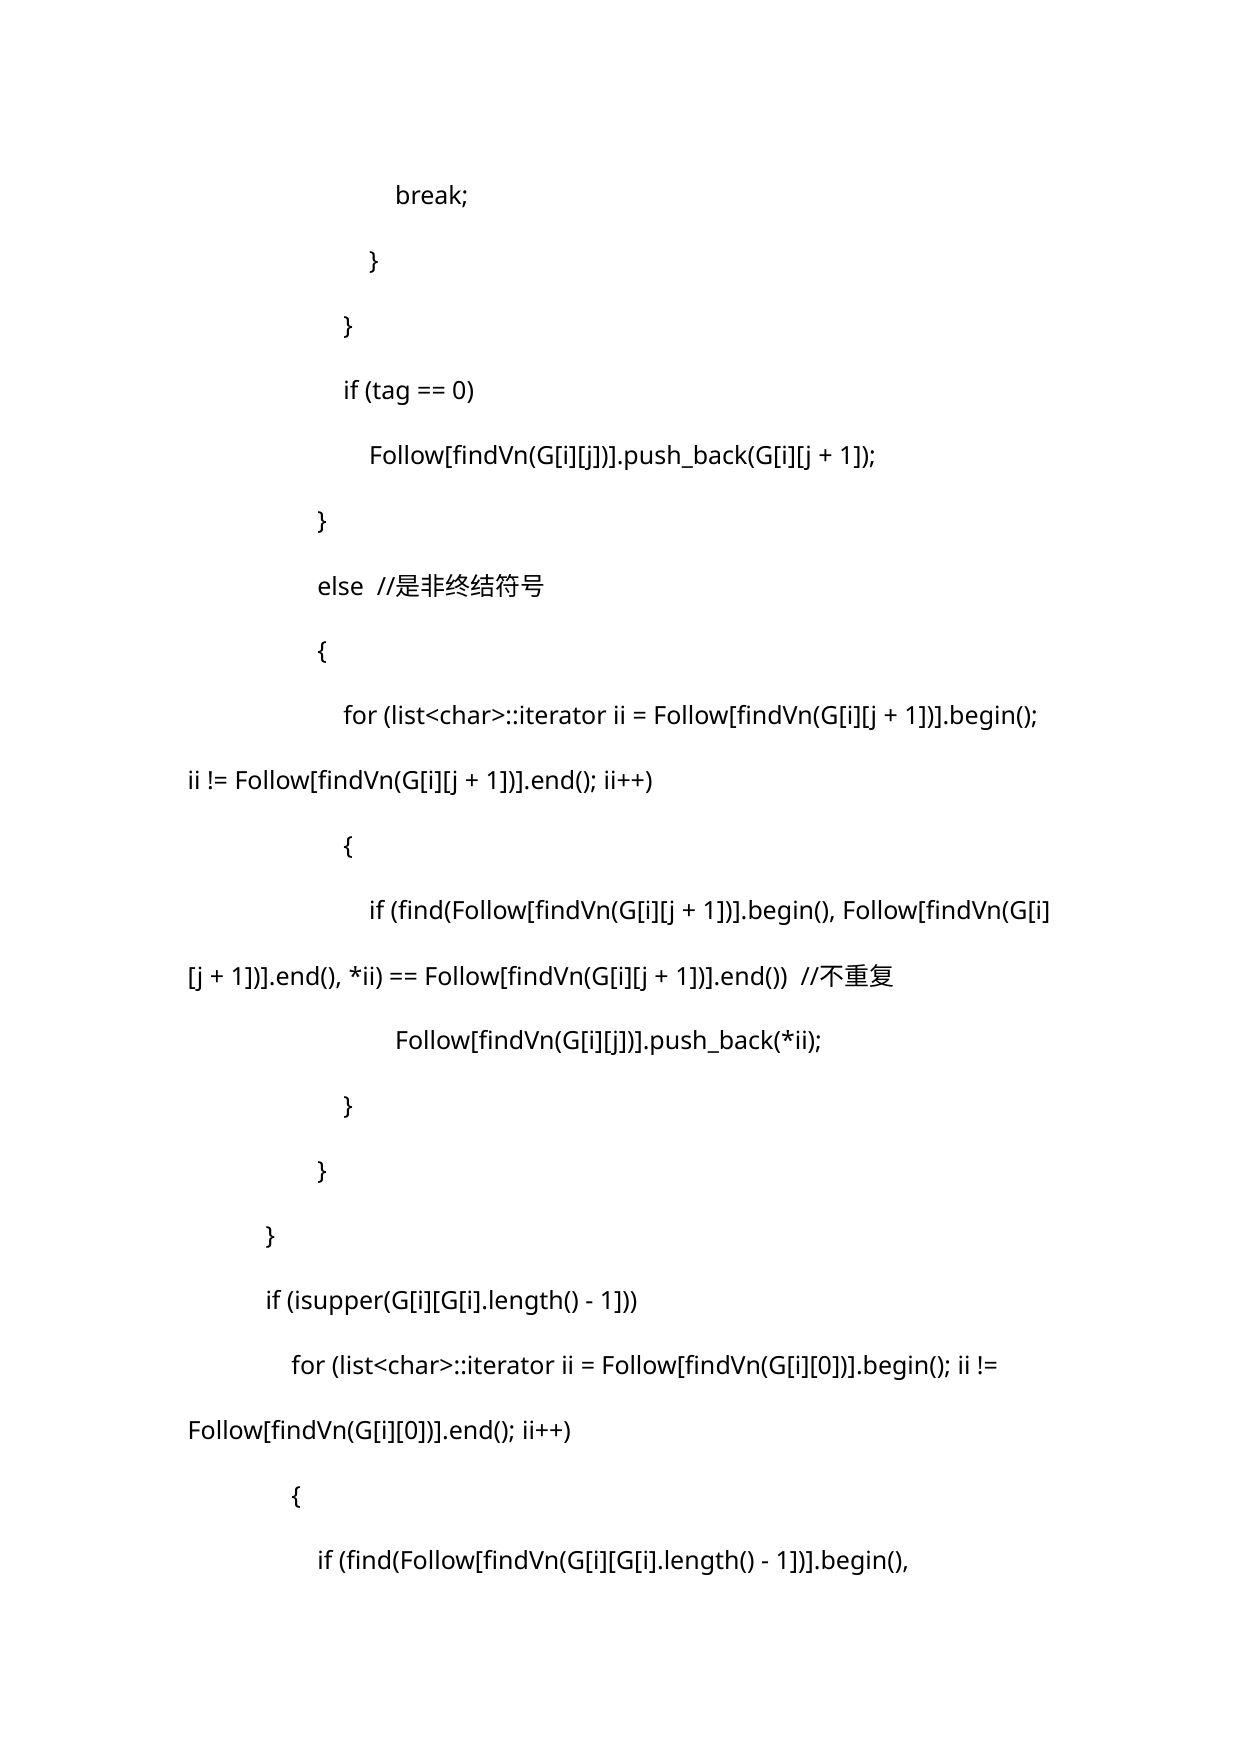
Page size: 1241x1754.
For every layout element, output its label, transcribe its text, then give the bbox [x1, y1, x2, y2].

text { [187, 1462, 1053, 1527]
text { [187, 617, 1053, 682]
text Follow[findVn(G[i][j])].push_back(*ii); [187, 1007, 1053, 1072]
text Follow[findVn(G[i][j])].push_back(G[i][j + 1]); [187, 422, 1053, 487]
text break; [187, 162, 1053, 227]
text } [187, 487, 1053, 552]
text for (list<char>::iterator ii = Follow[findVn(G[i][0])].begin(); ii != Follow[findVn(G[i][0])].end(); ii++) [187, 1332, 1053, 1462]
text } [187, 1137, 1053, 1202]
text } [187, 1202, 1053, 1267]
text } [187, 292, 1053, 357]
text { [187, 812, 1053, 877]
text if (isupper(G[i][G[i].length() - 1])) [187, 1267, 1053, 1332]
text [187, 1527, 1053, 1592]
text else //是非终结符号 [187, 552, 1053, 617]
text if (find(Follow[findVn(G[i][j + 1])].begin(), Follow[findVn(G[i][j + 1])].end(), *ii) == Follow[findVn(G[i][j + 1])].end()) //不重复 [187, 877, 1053, 1007]
text } [187, 1072, 1053, 1137]
text } [187, 227, 1053, 292]
text if (tag == 0) [187, 357, 1053, 422]
text for (list<char>::iterator ii = Follow[findVn(G[i][j + 1])].begin(); ii != Follow[findVn(G[i][j + 1])].end(); ii++) [187, 682, 1053, 812]
